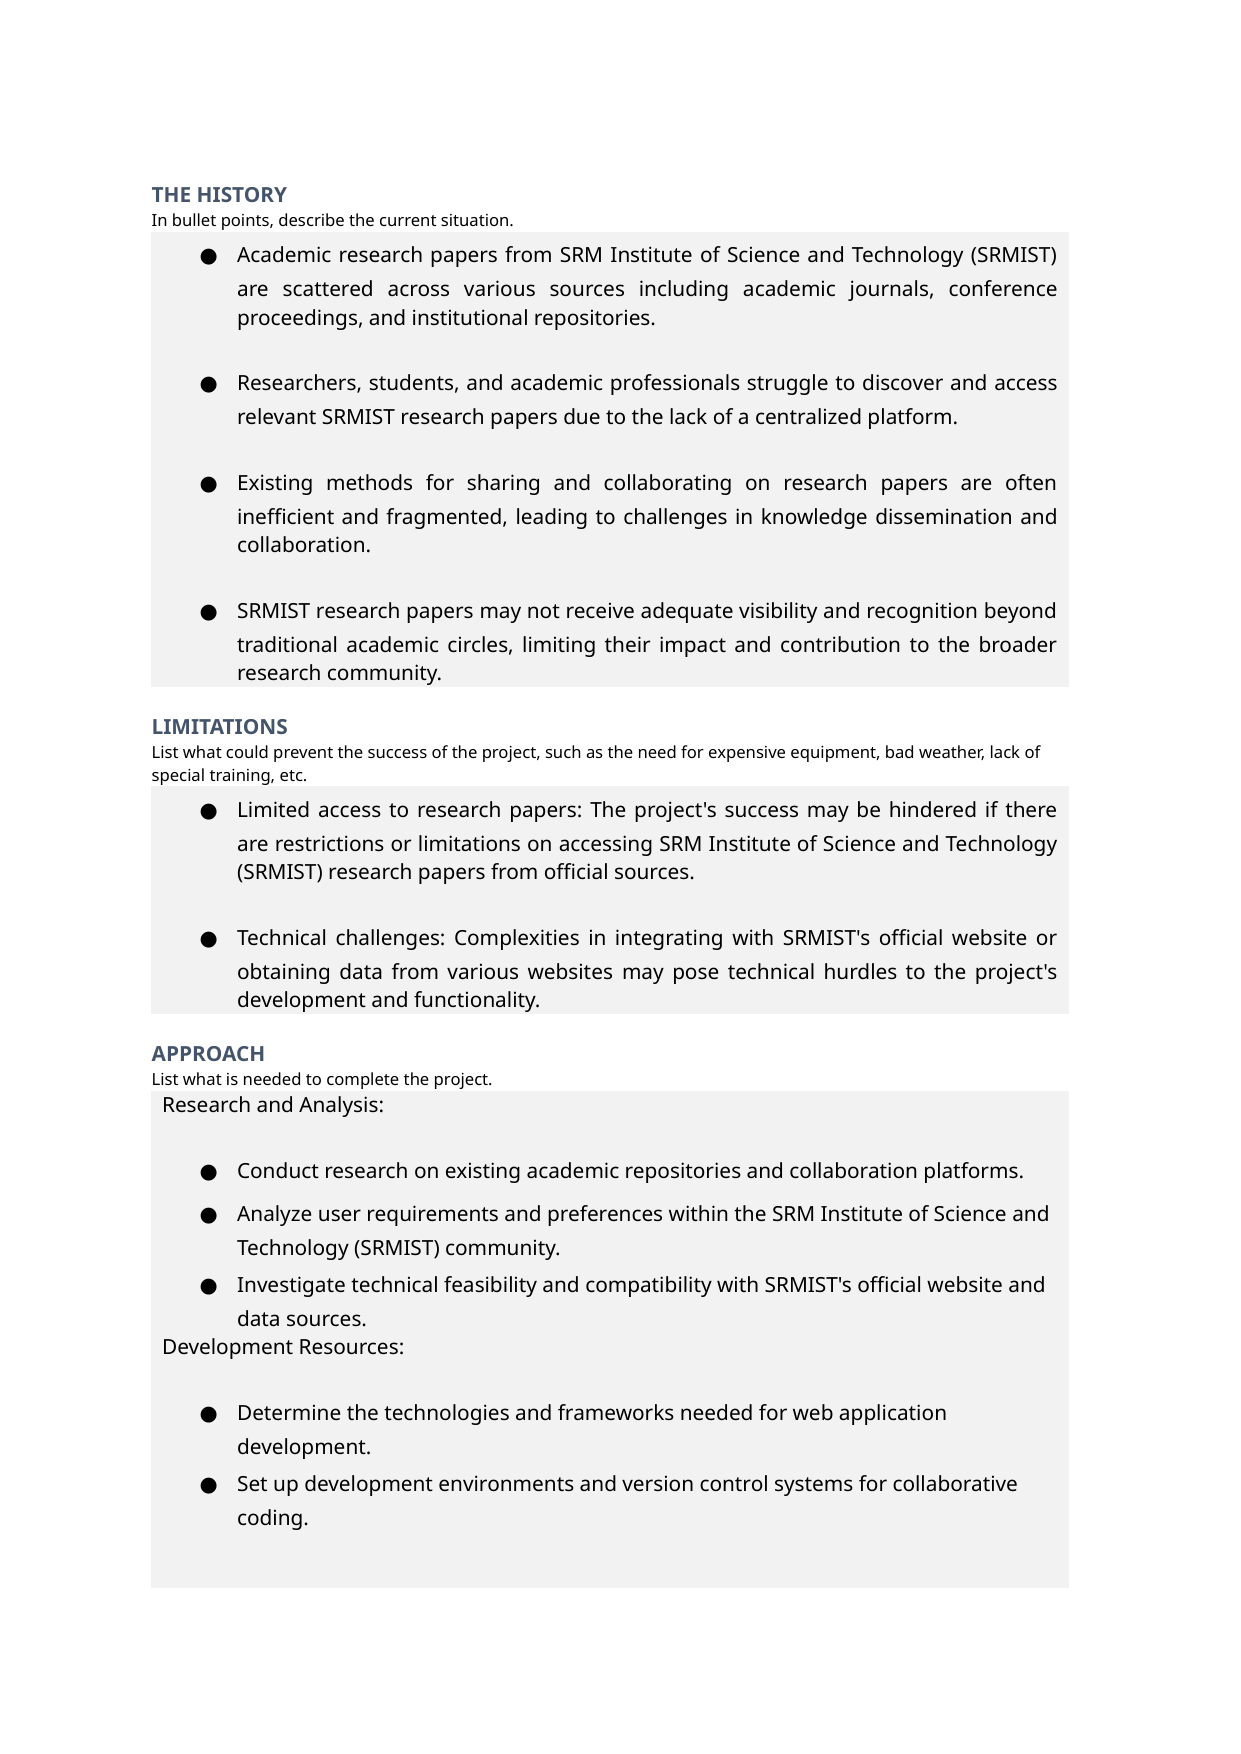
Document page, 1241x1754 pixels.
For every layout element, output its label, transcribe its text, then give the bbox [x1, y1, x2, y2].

table_cell APPROACH List what is needed to complete the project. [151, 1014, 1069, 1091]
table_cell LIMITATIONS List what could prevent the success of the project, such as the need for expensive equipment, bad weather, lack of special training, etc. [151, 687, 1069, 786]
table_header THE HISTORY In bullet points, describe the current situation. [151, 155, 1069, 232]
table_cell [151, 1091, 1069, 1588]
table_cell Limited access to research papers: The project's success may be hindered if there are restrictions or limitations on accessing SRM Institute of Science and Technology (SRMIST) research papers from official sources. Technical challenges: Complexities in integrating with SRMIST's official website or obtaining data from various websites may pose technical hurdles to the project's development and functionality. [151, 786, 1069, 1014]
table_cell Academic research papers from SRM Institute of Science and Technology (SRMIST) are scattered across various sources including academic journals, conference proceedings, and institutional repositories. Researchers, students, and academic professionals struggle to discover and access relevant SRMIST research papers due to the lack of a centralized platform. Existing methods for sharing and collaborating on research papers are often inefficient and fragmented, leading to challenges in knowledge dissemination and collaboration. SRMIST research papers may not receive adequate visibility and recognition beyond traditional academic circles, limiting their impact and contribution to the broader research community. [151, 232, 1069, 687]
